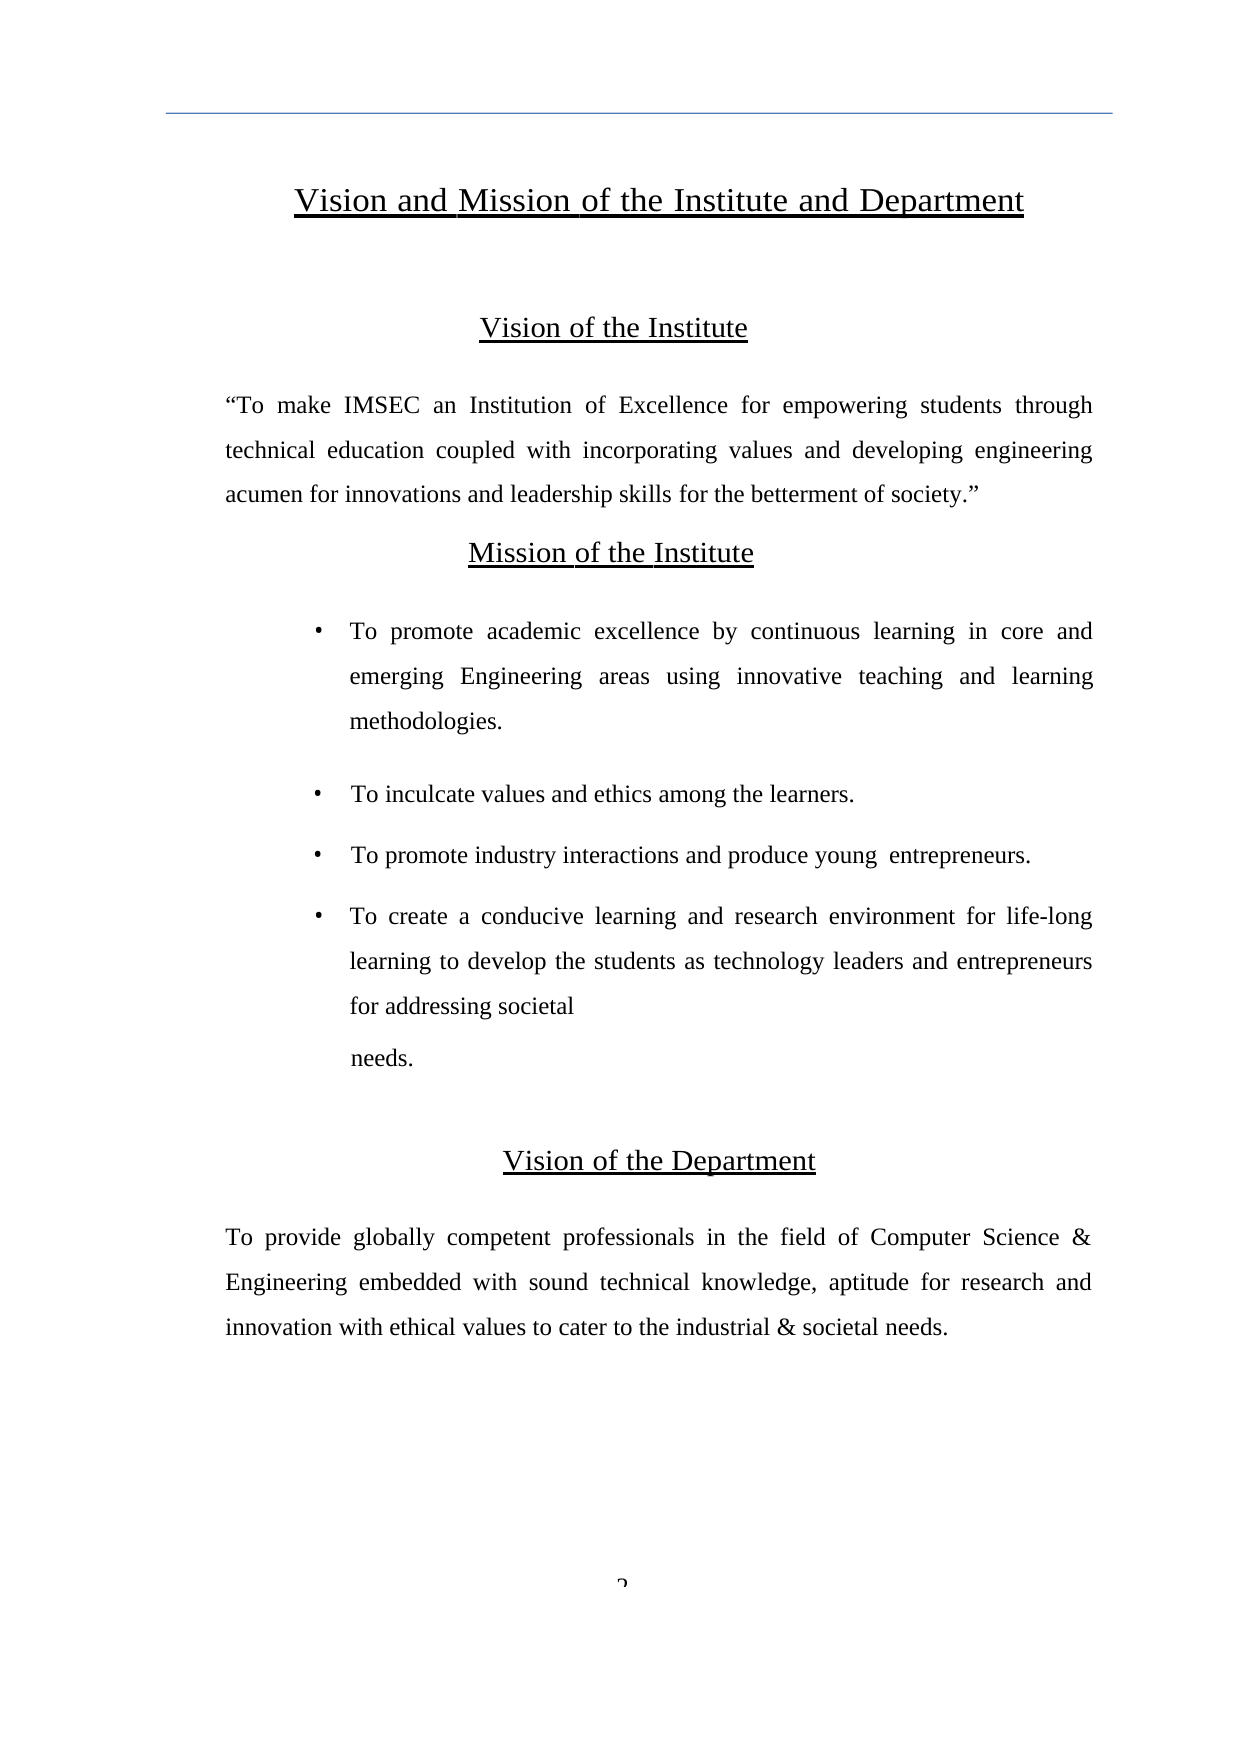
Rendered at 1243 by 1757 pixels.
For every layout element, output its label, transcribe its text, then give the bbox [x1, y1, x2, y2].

list To promote industry interactions and produce young entrepreneurs. [313, 836, 1232, 870]
subtitle Vision of the Department [86, 1143, 1232, 1177]
text “To make IMSEC an Institution of Excellence for empowering students through technical education coupled with incorporating values and developing engineering acumen for innovations and leadership skills for the betterment of society.” [225, 390, 1093, 508]
list To promote academic excellence by continuous learning in core and emerging Engineering areas using innovative teaching and learning methodologies. [314, 603, 1093, 738]
text needs. [351, 1043, 1232, 1072]
list To create a conducive learning and research environment for life-long learning to develop the students as technology leaders and entrepreneurs for addressing societal [314, 889, 1093, 1024]
subtitle Mission of the Institute [468, 536, 1232, 569]
list To inculcate values and ethics among the learners. [313, 775, 1232, 809]
subtitle Vision of the Institute [97, 311, 1130, 344]
subtitle Vision and Mission of the Institute and Department [86, 181, 1232, 219]
text To provide globally competent professionals in the field of Computer Science & Engineering embedded with sound technical knowledge, aptitude for research and innovation with ethical values to cater to the industrial & societal needs. [225, 1222, 1092, 1341]
